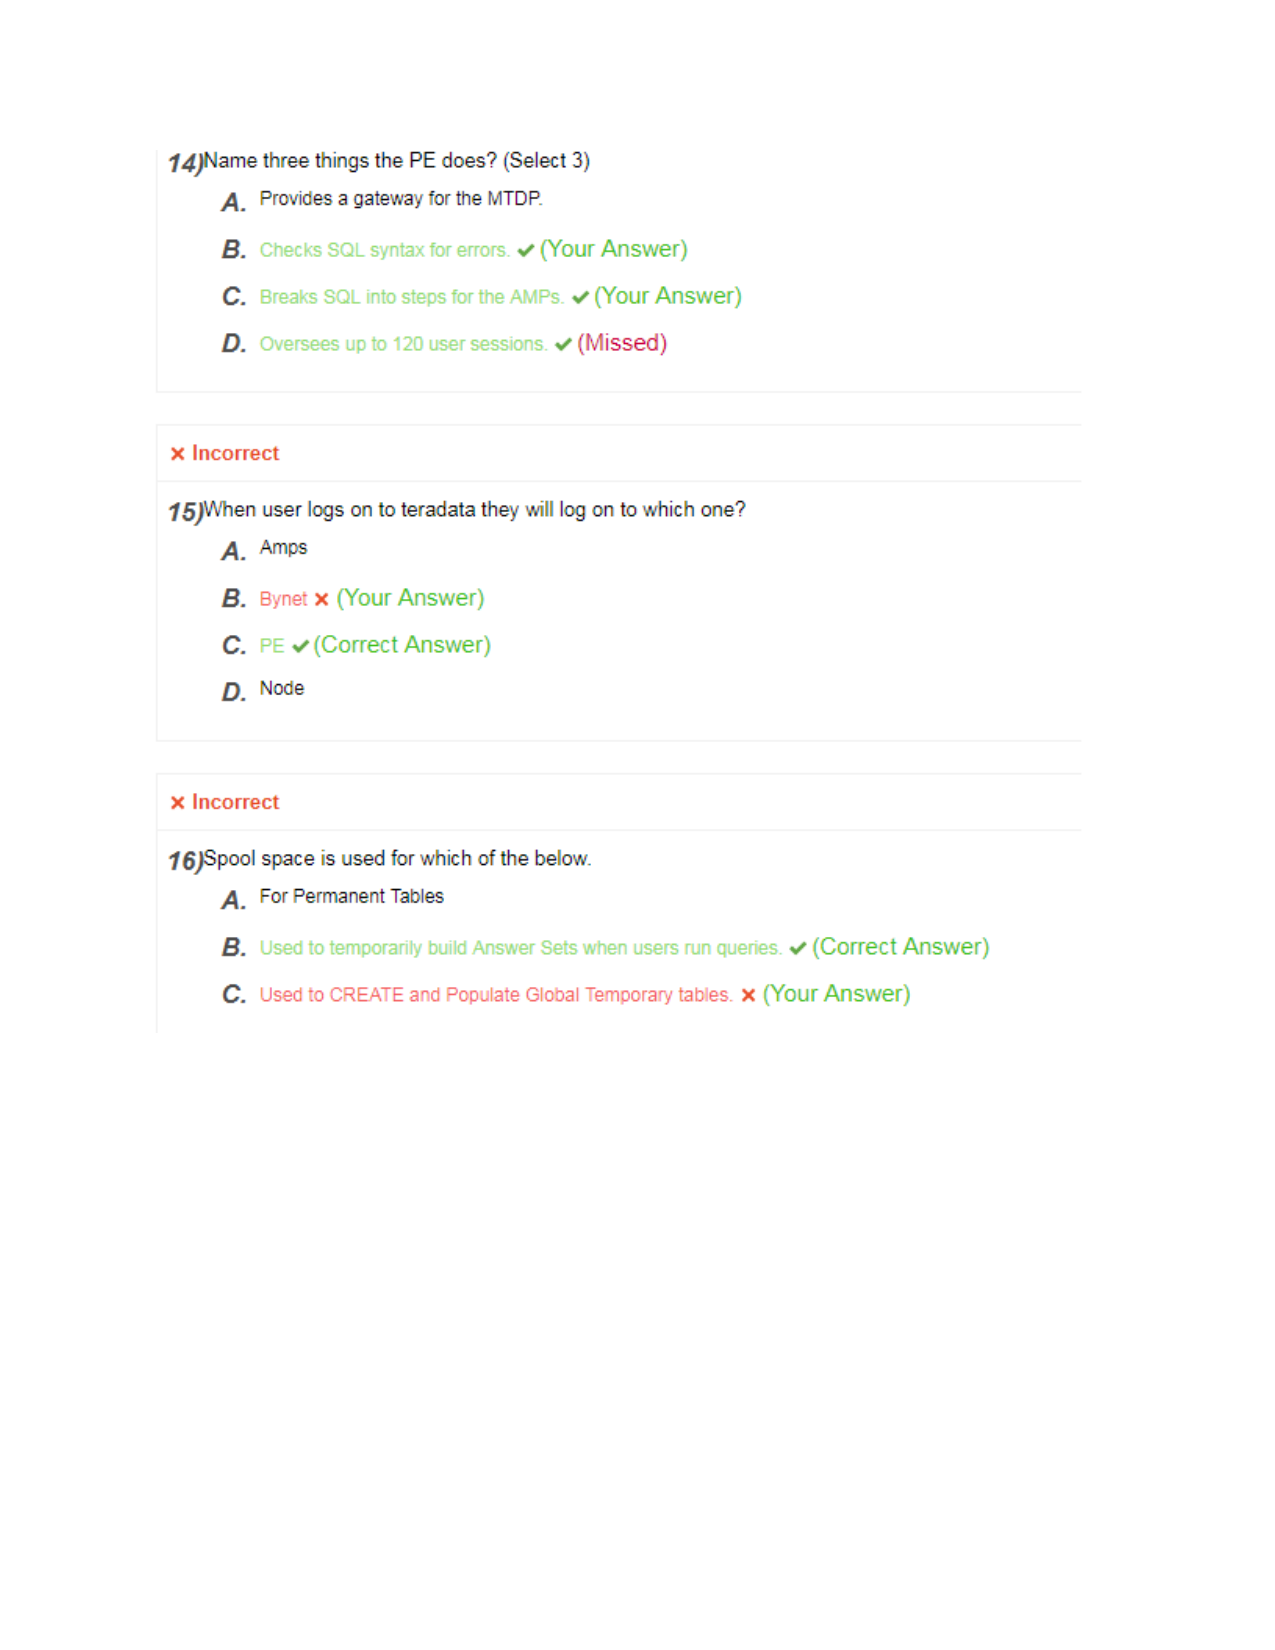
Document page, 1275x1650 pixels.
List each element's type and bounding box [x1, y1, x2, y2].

picture [150, 150, 1082, 1033]
